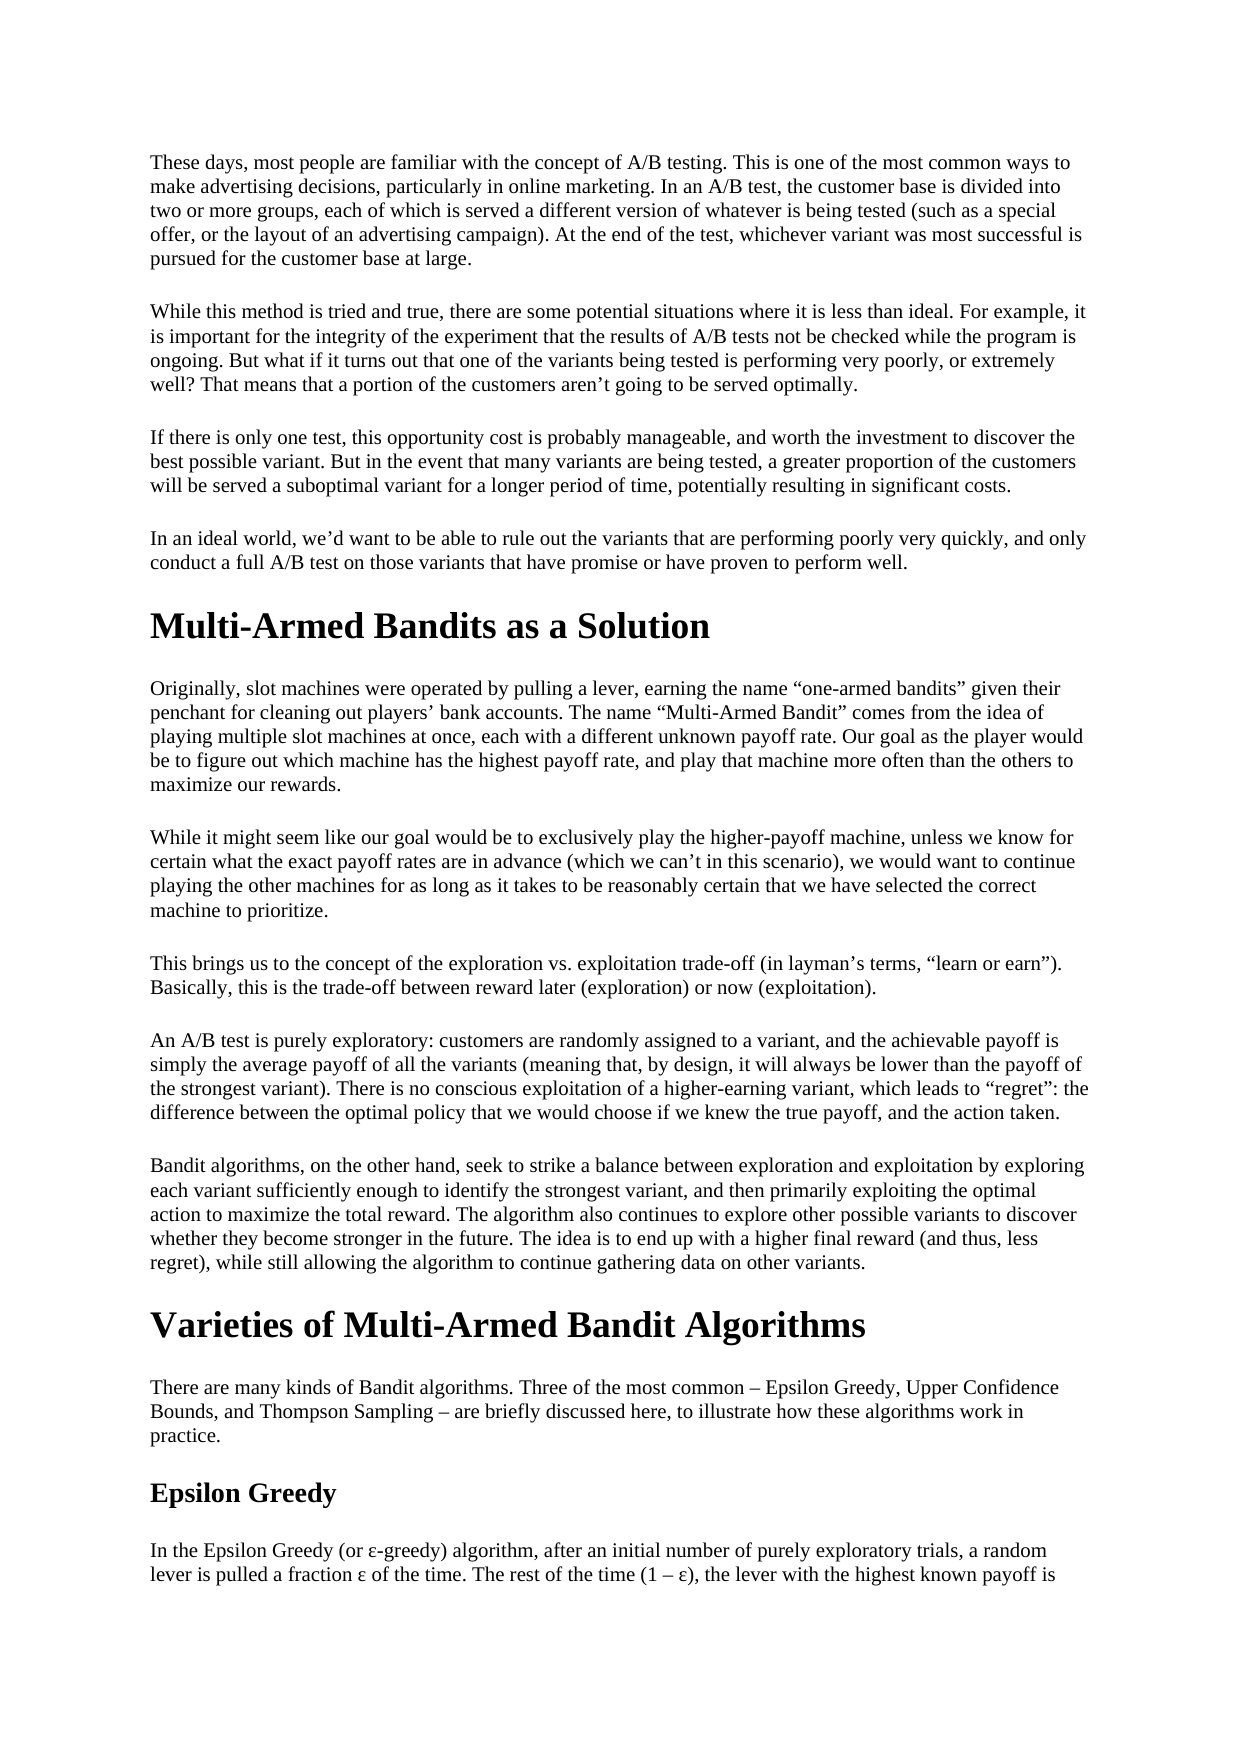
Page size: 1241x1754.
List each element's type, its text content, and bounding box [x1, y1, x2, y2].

text If there is only one test, this opportunity cost is probably manageable, and worth the investment to discover the best possible variant. But in the event that many variants are being tested, a greater proportion of the customers will be served a suboptimal variant for a longer period of time, potentially resulting in significant costs. [150, 425, 1090, 497]
text There are many kinds of Bandit algorithms. Three of the most common – Epsilon Greedy, Upper Confidence Bounds, and Thompson Sampling – are briefly discussed here, to illustrate how these algorithms work in practice. [150, 1375, 1090, 1447]
text These days, most people are familiar with the concept of A/B testing. This is one of the most common ways to make advertising decisions, particularly in online marketing. In an A/B test, the customer base is divided into two or more groups, each of which is served a different version of whatever is being tested (such as a special offer, or the layout of an advertising campaign). At the end of the test, whichever variant was most successful is pursued for the customer base at large. [150, 150, 1090, 270]
text While this method is tried and true, there are some potential situations where it is less than ideal. For example, it is important for the integrity of the experiment that the results of A/B tests not be checked while the program is ongoing. But what if it turns out that one of the variants being tested is performing very poorly, or extremely well? That means that a portion of the customers aren’t going to be served optimally. [150, 299, 1090, 396]
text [150, 1538, 1090, 1586]
text Originally, slot machines were operated by pulling a lever, earning the name “one-armed bandits” given their penchant for cleaning out players’ bank accounts. The name “Multi-Armed Bandit” comes from the idea of playing multiple slot machines at once, each with a different unknown payoff rate. Our goal as the player would be to figure out which machine has the highest payoff rate, and play that machine more often than the others to maximize our rewards. [150, 676, 1090, 796]
text An A/B test is purely exploratory: customers are randomly assigned to a variant, and the achievable payoff is simply the average payoff of all the variants (meaning that, by design, it will always be lower than the payoff of the strongest variant). There is no conscious exploitation of a higher-earning variant, which leads to “regret”: the difference between the optimal policy that we would choose if we knew the true payoff, and the action taken. [150, 1028, 1090, 1124]
text Epsilon Greedy [150, 1477, 1090, 1509]
text Varieties of Multi-Armed Bandit Algorithms [150, 1303, 1090, 1346]
text Multi-Armed Bandits as a Solution [150, 603, 1090, 647]
text Bandit algorithms, on the other hand, seek to strike a balance between exploration and exploitation by exploring each variant sufficiently enough to identify the strongest variant, and then primarily exploiting the optimal action to maximize the total reward. The algorithm also continues to explore other possible variants to discover whether they become stronger in the future. The idea is to end up with a higher final reward (and thus, less regret), while still allowing the algorithm to continue gathering data on other variants. [150, 1153, 1090, 1274]
text In an ideal world, we’d want to be able to rule out the variants that are performing poorly very quickly, and only conduct a full A/B test on those variants that have promise or have proven to perform well. [150, 526, 1090, 574]
text While it might seem like our goal would be to exclusively play the higher-payoff machine, unless we know for certain what the exact payoff rates are in advance (which we can’t in this scenario), we would want to continue playing the other machines for as long as it takes to be reasonably certain that we have selected the correct machine to prioritize. [150, 825, 1090, 922]
text This brings us to the concept of the exploration vs. exploitation trade-off (in layman’s terms, “learn or earn”). Basically, this is the trade-off between reward later (exploration) or now (exploitation). [150, 951, 1090, 999]
